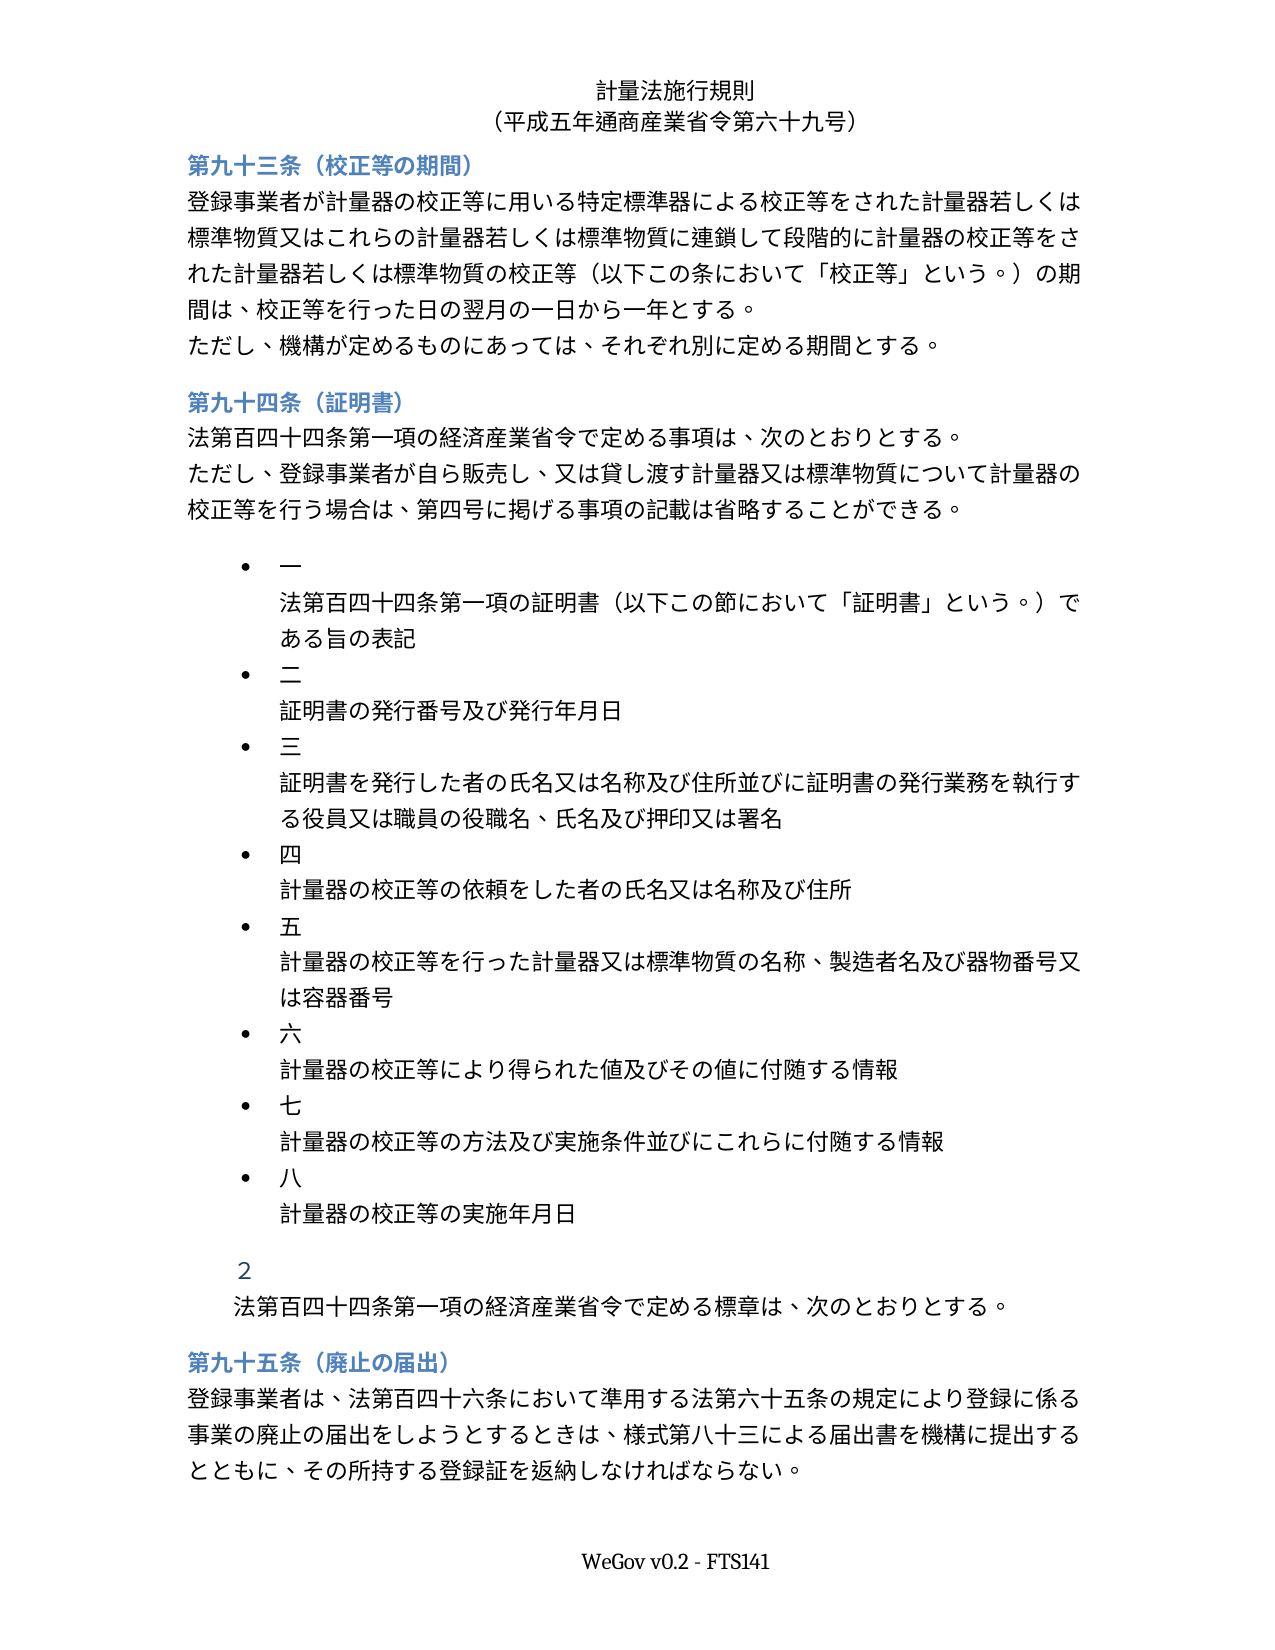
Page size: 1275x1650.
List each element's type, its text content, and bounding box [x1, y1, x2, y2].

text 登録事業者は、法第百四十六条において準用する法第六十五条の規定により登録に係る事業の廃止の届出をしようとするときは、様式第八十三による届出書を機構に提出するとともに、その所持する登録証を返納しなければならない。 [187, 1383, 1087, 1486]
list 三 証明書を発行した者の氏名又は名称及び住所並びに証明書の発行業務を執行する役員又は職員の役職名、氏名及び押印又は署名 [242, 731, 1087, 834]
list 七 計量器の校正等の方法及び実施条件並びにこれらに付随する情報 [242, 1090, 1087, 1157]
text 法第百四十四条第一項の経済産業省令で定める標章は、次のとおりとする。 [233, 1291, 1087, 1322]
subtitle ２ [233, 1255, 1087, 1286]
list 五 計量器の校正等を行った計量器又は標準物質の名称、製造者名及び器物番号又は容器番号 [242, 910, 1087, 1013]
subtitle 第九十五条（廃止の届出） [187, 1347, 1087, 1379]
subtitle 第九十四条（証明書） [187, 386, 1087, 418]
subtitle 第九十三条（校正等の期間） [187, 150, 1087, 181]
list 二 証明書の発行番号及び発行年月日 [242, 659, 1087, 726]
list 八 計量器の校正等の実施年月日 [242, 1162, 1087, 1229]
list 六 計量器の校正等により得られた値及びその値に付随する情報 [242, 1018, 1087, 1085]
list 一 法第百四十四条第一項の証明書（以下この節において「証明書」という。）である旨の表記 [242, 551, 1087, 654]
text 登録事業者が計量器の校正等に用いる特定標準器による校正等をされた計量器若しくは標準物質又はこれらの計量器若しくは標準物質に連鎖して段階的に計量器の校正等をされた計量器若しくは標準物質の校正等（以下この条において「校正等」という。）の期間は、校正等を行った日の翌月の一日から一年とする。 ただし、機構が定めるものにあっては、それぞれ別に定める期間とする。 [187, 186, 1087, 361]
text 法第百四十四条第一項の経済産業省令で定める事項は、次のとおりとする。 ただし、登録事業者が自ら販売し、又は貸し渡す計量器又は標準物質について計量器の校正等を行う場合は、第四号に掲げる事項の記載は省略することができる。 [187, 422, 1087, 526]
list 四 計量器の校正等の依頼をした者の氏名又は名称及び住所 [242, 838, 1087, 906]
